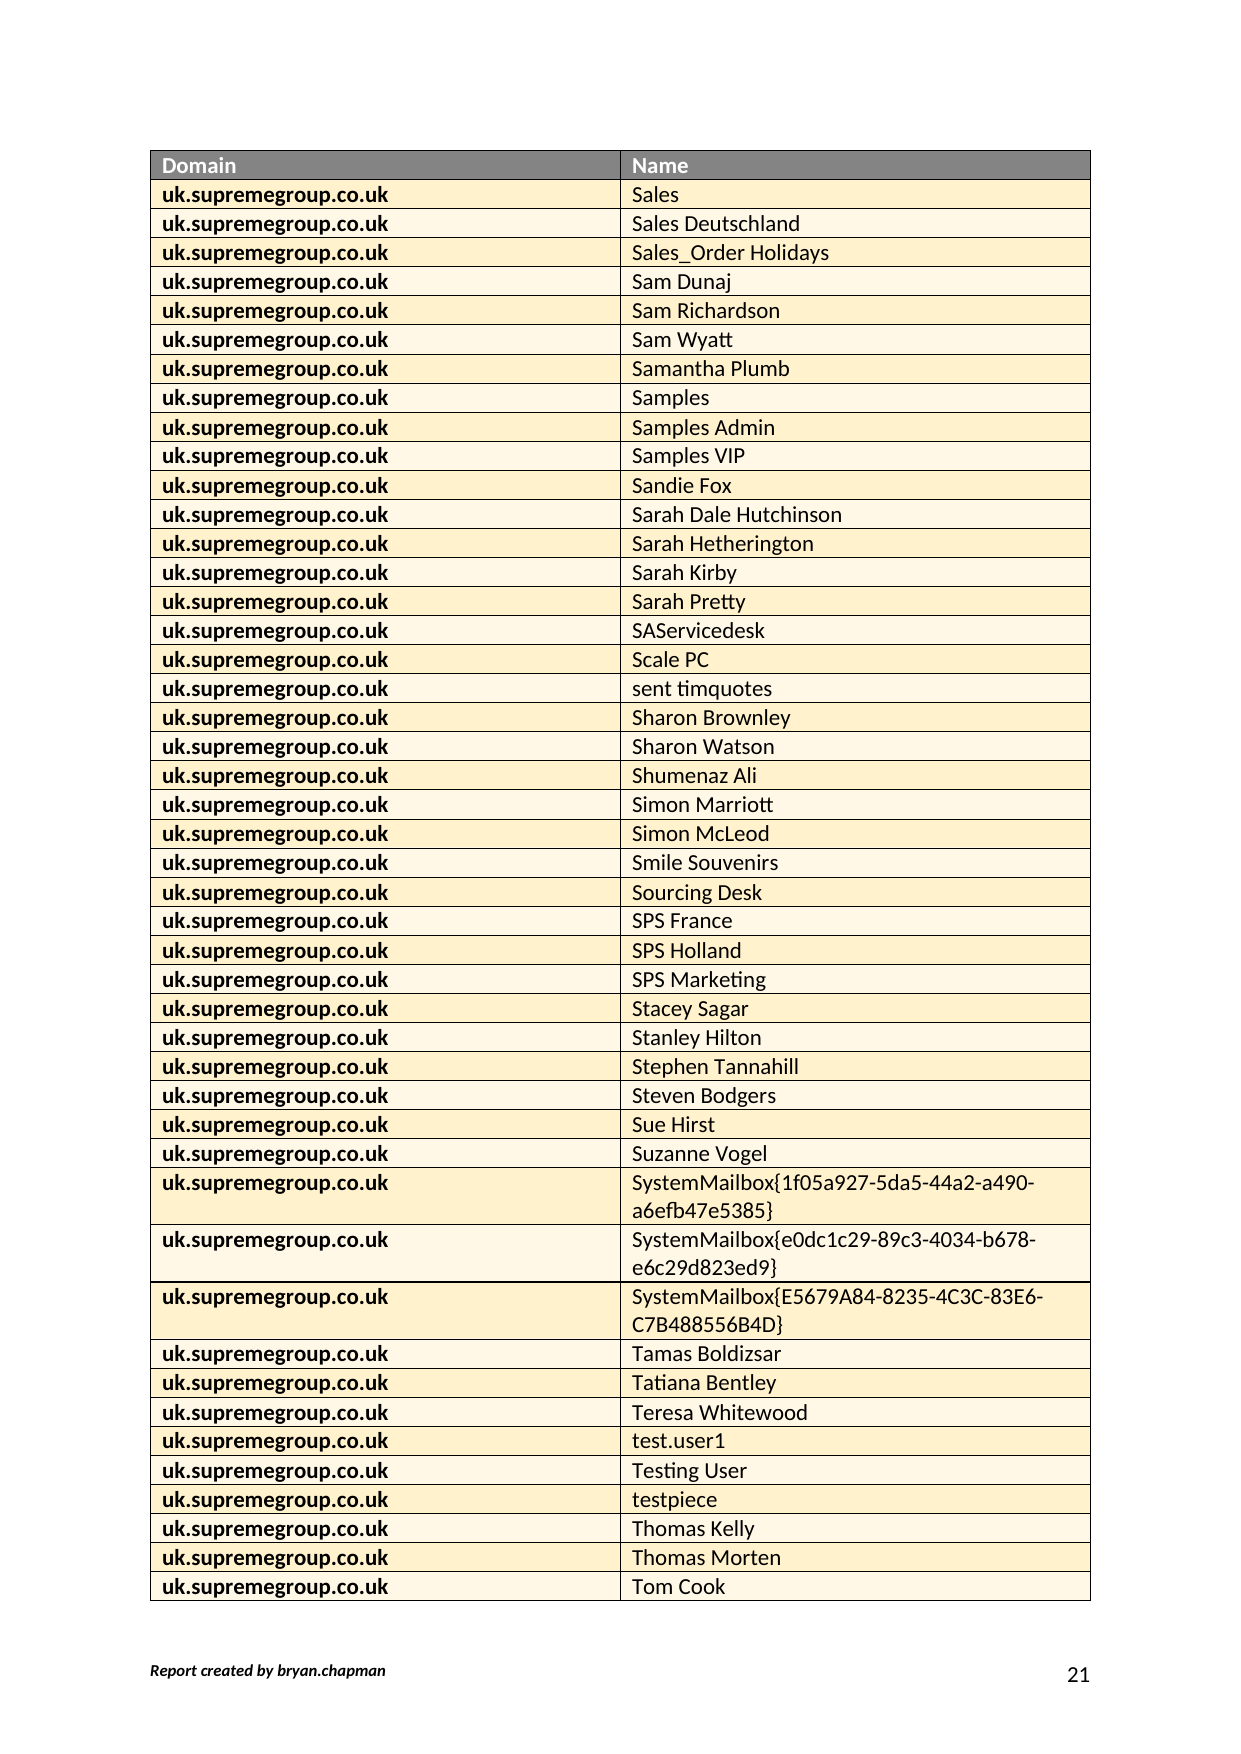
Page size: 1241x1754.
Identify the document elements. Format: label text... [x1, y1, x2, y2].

table_cell Samantha Plumb [621, 355, 1090, 382]
table_cell uk.supremegroup.co.uk [151, 965, 620, 993]
table_cell Sam Richardson [621, 296, 1090, 324]
table_cell uk.supremegroup.co.uk [151, 674, 620, 702]
table_cell Sam Dunaj [621, 267, 1090, 295]
table_cell Stephen Tannahill [621, 1052, 1090, 1080]
table_cell uk.supremegroup.co.uk [151, 1427, 620, 1455]
table_cell uk.supremegroup.co.uk [151, 413, 620, 441]
table_cell Samples [621, 384, 1090, 412]
table_cell Scale PC [621, 645, 1090, 673]
table_cell uk.supremegroup.co.uk [151, 267, 620, 295]
table_header Name [621, 151, 1090, 179]
table_cell uk.supremegroup.co.uk [151, 761, 620, 789]
table_cell test.user1 [621, 1427, 1090, 1455]
table_cell uk.supremegroup.co.uk [151, 907, 620, 935]
table_cell uk.supremegroup.co.uk [151, 1081, 620, 1109]
table_cell uk.supremegroup.co.uk [151, 355, 620, 382]
table_cell uk.supremegroup.co.uk [151, 703, 620, 731]
table_cell Sales_Order Holidays [621, 238, 1090, 266]
table_cell uk.supremegroup.co.uk [151, 1225, 620, 1281]
table_cell Simon Marriott [621, 790, 1090, 818]
table_cell Sarah Dale Hutchinson [621, 500, 1090, 528]
table_cell uk.supremegroup.co.uk [151, 1139, 620, 1167]
table_cell Sales [621, 180, 1090, 208]
table_cell sent timquotes [621, 674, 1090, 702]
table_cell uk.supremegroup.co.uk [151, 587, 620, 615]
table_cell uk.supremegroup.co.uk [151, 1110, 620, 1138]
table_cell uk.supremegroup.co.uk [151, 1168, 620, 1224]
table_cell uk.supremegroup.co.uk [151, 878, 620, 906]
table_cell uk.supremegroup.co.uk [151, 1283, 620, 1338]
table_cell uk.supremegroup.co.uk [151, 180, 620, 208]
table_cell uk.supremegroup.co.uk [151, 820, 620, 847]
table_cell uk.supremegroup.co.uk [151, 645, 620, 673]
table_cell uk.supremegroup.co.uk [151, 1543, 620, 1571]
table_cell Sam Wyatt [621, 325, 1090, 353]
table_cell uk.supremegroup.co.uk [151, 732, 620, 760]
table_cell uk.supremegroup.co.uk [151, 849, 620, 877]
table_cell Stanley Hilton [621, 1023, 1090, 1051]
table_cell uk.supremegroup.co.uk [151, 325, 620, 353]
table_cell uk.supremegroup.co.uk [151, 616, 620, 644]
table_cell Samples VIP [621, 442, 1090, 470]
table_cell Shumenaz Ali [621, 761, 1090, 789]
table_cell uk.supremegroup.co.uk [151, 1340, 620, 1367]
table_cell SPS Marketing [621, 965, 1090, 993]
table_cell Teresa Whitewood [621, 1398, 1090, 1426]
table_cell Sarah Pretty [621, 587, 1090, 615]
table_cell uk.supremegroup.co.uk [151, 1485, 620, 1513]
table_cell Sue Hirst [621, 1110, 1090, 1138]
table_cell Sharon Brownley [621, 703, 1090, 731]
table_cell Sourcing Desk [621, 878, 1090, 906]
table_cell uk.supremegroup.co.uk [151, 1572, 620, 1600]
table_cell Thomas Morten [621, 1543, 1090, 1571]
table_cell uk.supremegroup.co.uk [151, 1514, 620, 1542]
table_cell Tamas Boldizsar [621, 1340, 1090, 1367]
table_cell Thomas Kelly [621, 1514, 1090, 1542]
table_cell uk.supremegroup.co.uk [151, 558, 620, 586]
table_cell Samples Admin [621, 413, 1090, 441]
table_cell uk.supremegroup.co.uk [151, 790, 620, 818]
table_cell SystemMailbox{E5679A84-8235-4C3C-83E6-C7B488556B4D} [621, 1283, 1090, 1338]
table_cell uk.supremegroup.co.uk [151, 500, 620, 528]
table_cell Tom Cook [621, 1572, 1090, 1600]
table_cell uk.supremegroup.co.uk [151, 209, 620, 237]
table_cell Sarah Kirby [621, 558, 1090, 586]
table_cell Tatiana Bentley [621, 1369, 1090, 1397]
table_cell uk.supremegroup.co.uk [151, 442, 620, 470]
table_cell uk.supremegroup.co.uk [151, 296, 620, 324]
table_cell uk.supremegroup.co.uk [151, 238, 620, 266]
table_cell Sales Deutschland [621, 209, 1090, 237]
table_cell Sandie Fox [621, 471, 1090, 499]
table_cell SPS Holland [621, 936, 1090, 964]
table_cell uk.supremegroup.co.uk [151, 994, 620, 1022]
table_cell Stacey Sagar [621, 994, 1090, 1022]
table_cell uk.supremegroup.co.uk [151, 529, 620, 557]
table_cell Sharon Watson [621, 732, 1090, 760]
table_cell uk.supremegroup.co.uk [151, 384, 620, 412]
table_cell Steven Bodgers [621, 1081, 1090, 1109]
table_cell uk.supremegroup.co.uk [151, 1456, 620, 1484]
table_cell SystemMailbox{1f05a927-5da5-44a2-a490-a6efb47e5385} [621, 1168, 1090, 1224]
table_cell uk.supremegroup.co.uk [151, 1369, 620, 1397]
table_cell uk.supremegroup.co.uk [151, 1398, 620, 1426]
table_cell SPS France [621, 907, 1090, 935]
table_cell Suzanne Vogel [621, 1139, 1090, 1167]
table_header Domain [151, 151, 620, 179]
table_cell Sarah Hetherington [621, 529, 1090, 557]
table_cell uk.supremegroup.co.uk [151, 1052, 620, 1080]
table_cell uk.supremegroup.co.uk [151, 1023, 620, 1051]
table_cell SAServicedesk [621, 616, 1090, 644]
table_cell Simon McLeod [621, 820, 1090, 847]
table_cell Smile Souvenirs [621, 849, 1090, 877]
table_cell uk.supremegroup.co.uk [151, 471, 620, 499]
table_cell uk.supremegroup.co.uk [151, 936, 620, 964]
table_cell testpiece [621, 1485, 1090, 1513]
table_cell Testing User [621, 1456, 1090, 1484]
table_cell SystemMailbox{e0dc1c29-89c3-4034-b678-e6c29d823ed9} [621, 1225, 1090, 1281]
